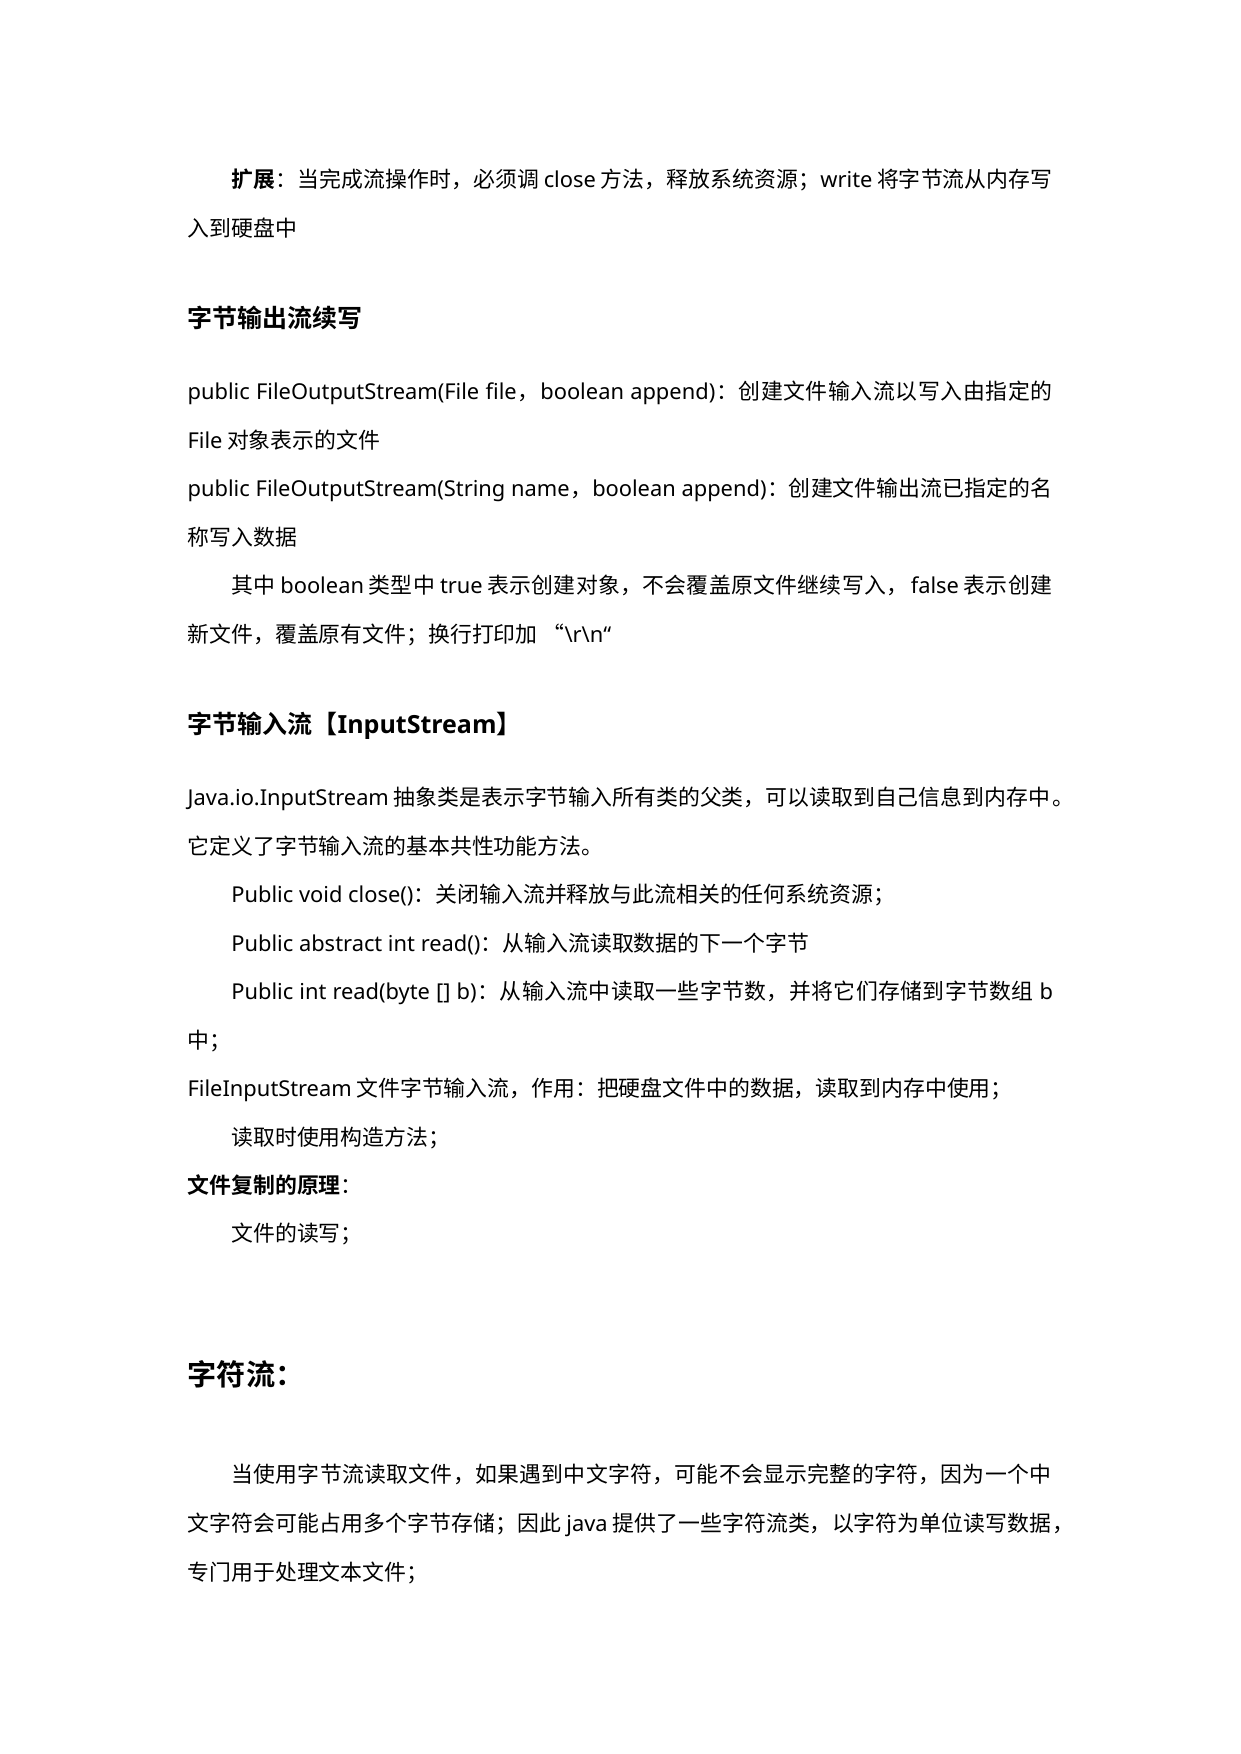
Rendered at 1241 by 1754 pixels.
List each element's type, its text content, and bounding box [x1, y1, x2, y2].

subtitle 字符流： [187, 1341, 1053, 1406]
text 扩展：当完成流操作时，必须调close方法，释放系统资源；write将字节流从内存写入到硬盘中 [187, 162, 1053, 243]
subtitle 字节输出流续写 [187, 284, 1053, 349]
text 当使用字节流读取文件，如果遇到中文字符，可能不会显示完整的字符，因为一个中文字符会可能占用多个字节存储；因此java提供了一些字符流类，以字符为单位读写数据，专门用于处理文本文件； [187, 1457, 1053, 1587]
text 文件的读写； [187, 1216, 1053, 1248]
text 读取时使用构造方法； [187, 1119, 1053, 1152]
text Public abstract int read()：从输入流读取数据的下一个字节 [187, 925, 1053, 958]
text public FileOutputStream(String name，boolean append)：创建文件输出流已指定的名称写入数据 [187, 471, 1053, 552]
text public FileOutputStream(File file，boolean append)：创建文件输入流以写入由指定的File对象表示的文件 [187, 374, 1053, 455]
text Public void close()：关闭输入流并释放与此流相关的任何系统资源； [187, 877, 1053, 909]
text FileInputStream文件字节输入流，作用：把硬盘文件中的数据，读取到内存中使用； [187, 1071, 1053, 1103]
subtitle 字节输入流【InputStream】 [187, 690, 1053, 755]
text 文件复制的原理： [187, 1167, 1053, 1200]
text Java.io.InputStream抽象类是表示字节输入所有类的父类，可以读取到自己信息到内存中。它定义了字节输入流的基本共性功能方法。 [187, 780, 1053, 861]
text Public int read(byte [] b)：从输入流中读取一些字节数，并将它们存储到字节数组b中； [187, 974, 1053, 1055]
text 其中boolean类型中true表示创建对象，不会覆盖原文件继续写入，false表示创建新文件，覆盖原有文件；换行打印加 “\r\n“ [187, 568, 1053, 649]
